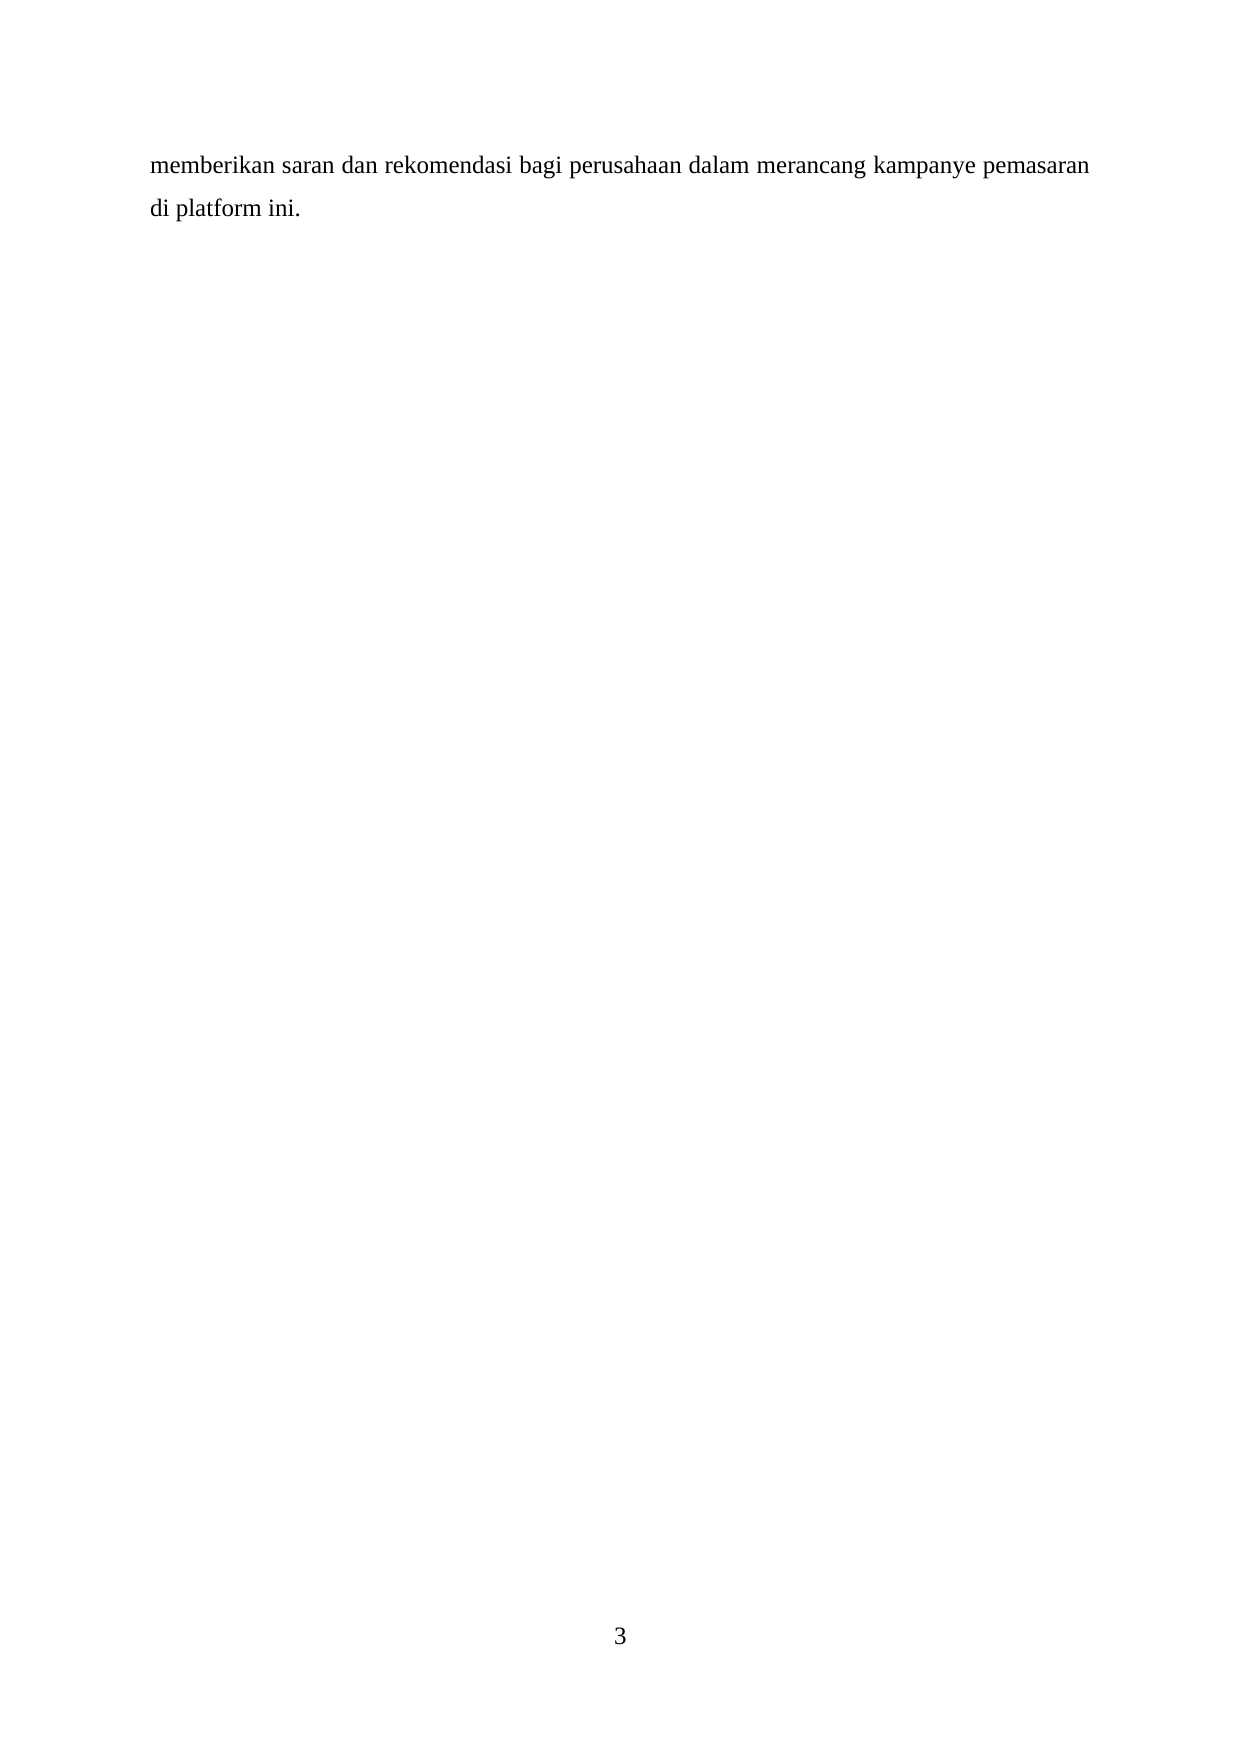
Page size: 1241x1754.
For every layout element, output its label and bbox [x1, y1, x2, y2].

text [150, 150, 1090, 222]
